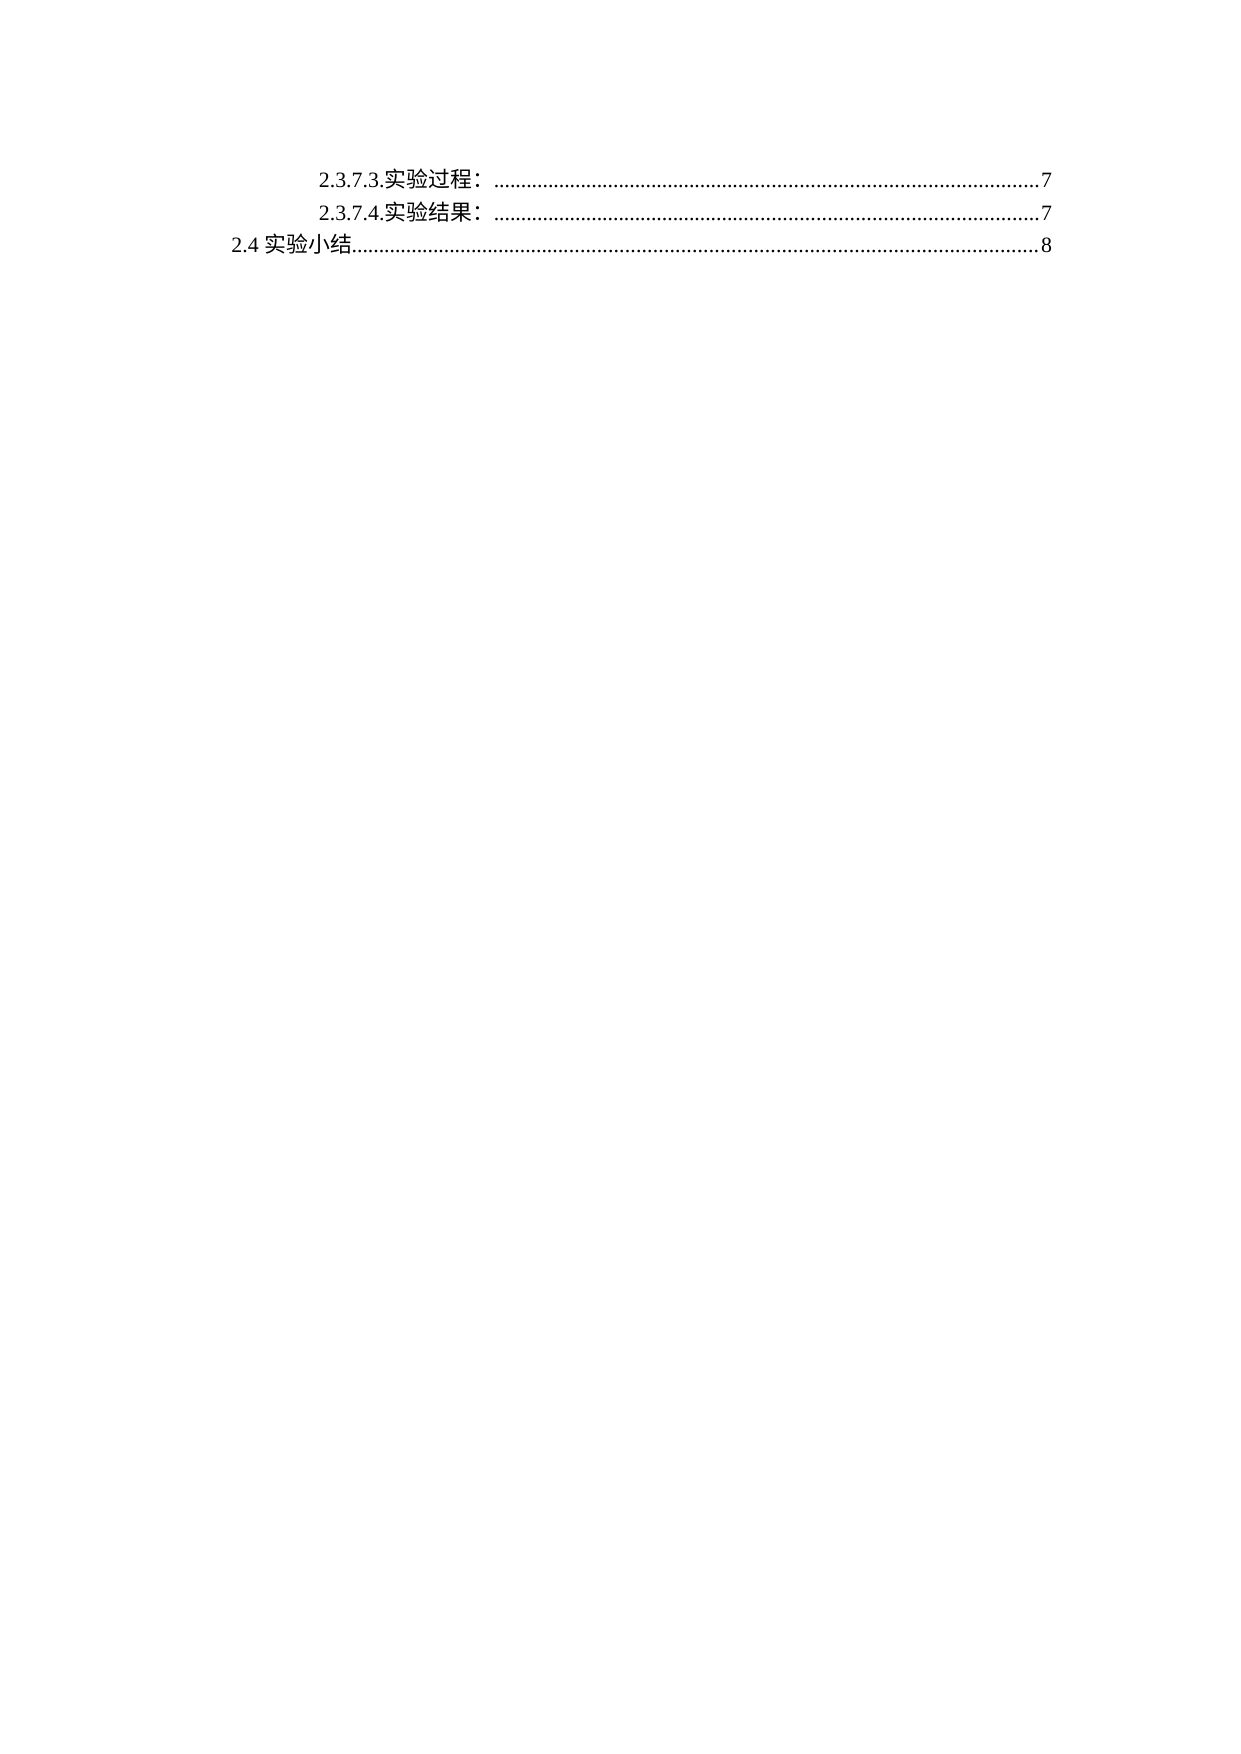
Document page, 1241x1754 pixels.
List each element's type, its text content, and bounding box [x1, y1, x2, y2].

text 2.3.7.3.实验过程： 7 [319, 162, 1053, 194]
text 2.4 实验小结 8 [231, 227, 1053, 259]
text 2.3.7.4.实验结果： 7 [319, 194, 1053, 227]
